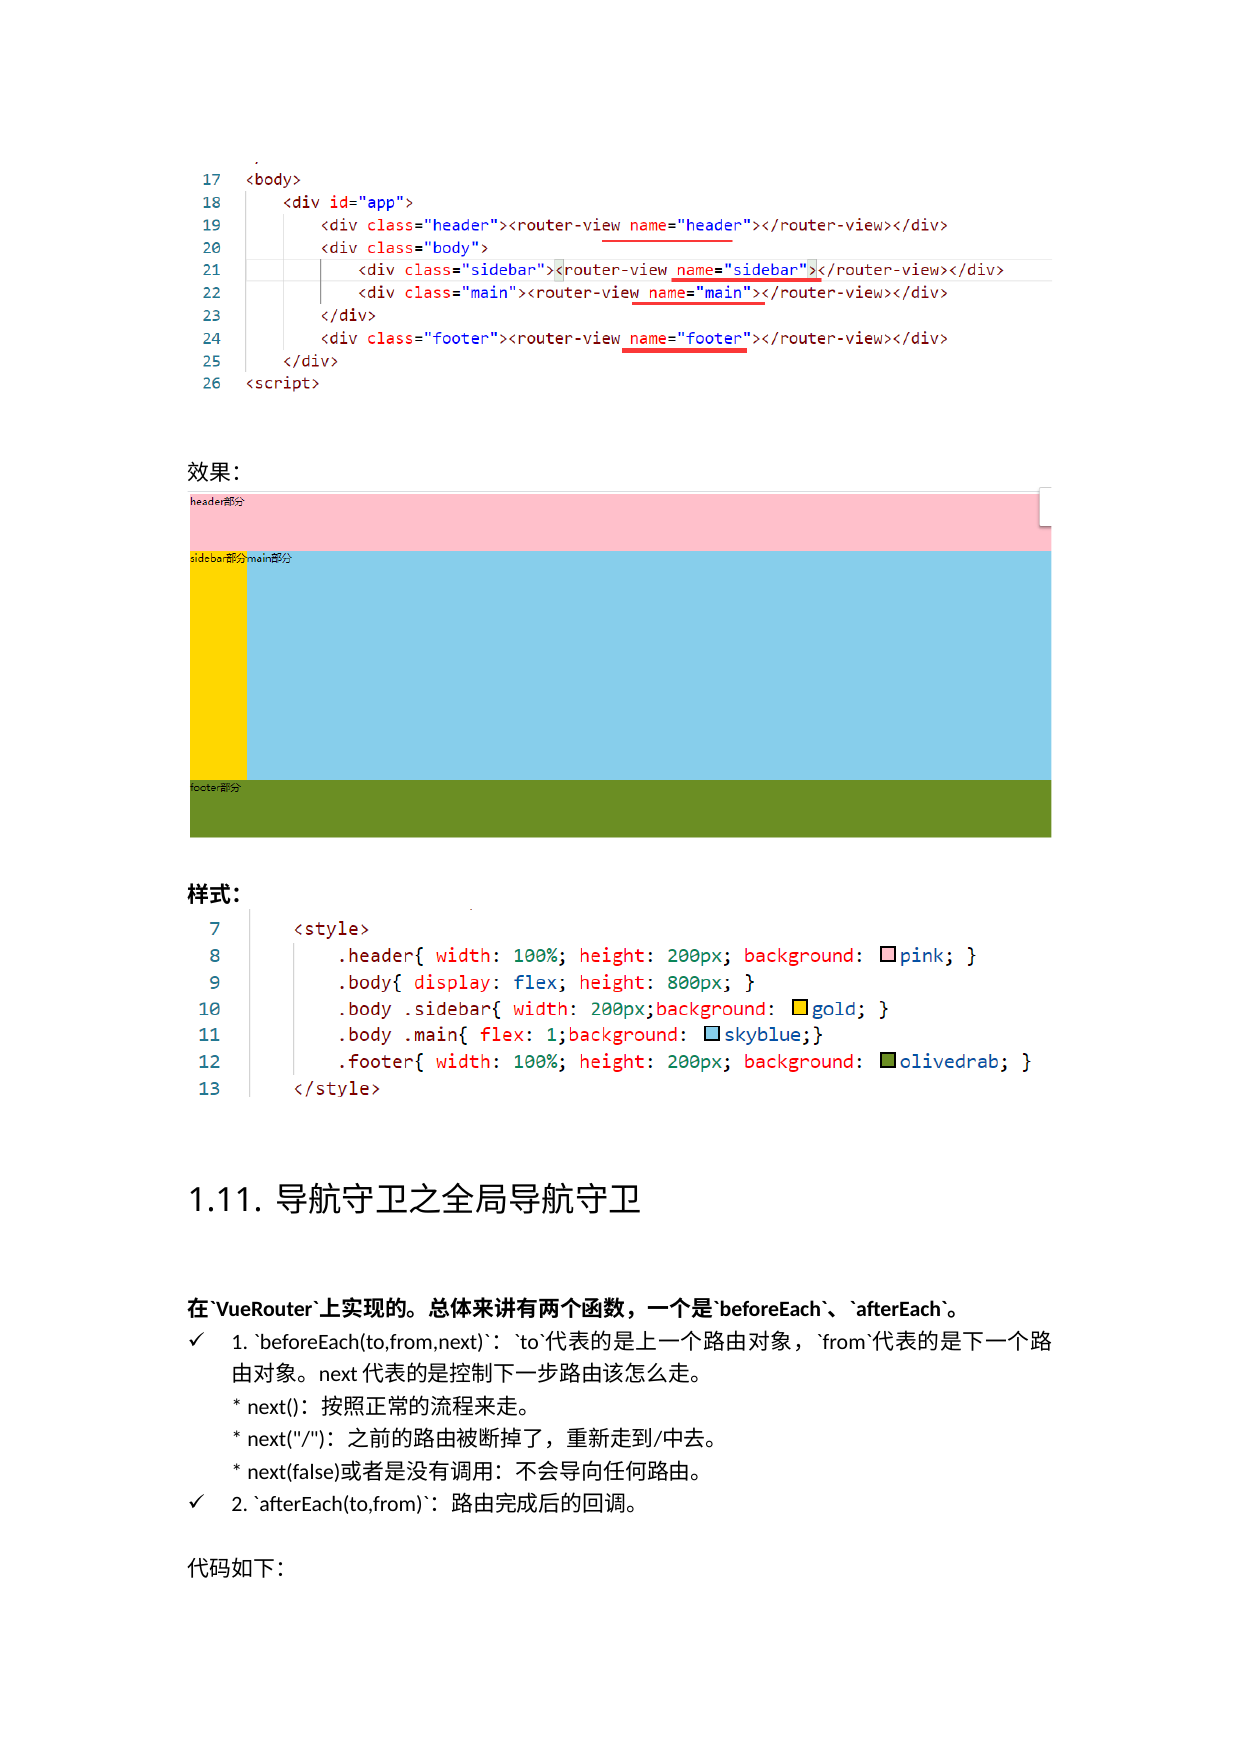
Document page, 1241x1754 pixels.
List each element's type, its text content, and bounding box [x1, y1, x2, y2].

picture [187, 487, 1052, 838]
list 效果： [187, 454, 1053, 487]
list * next()：按照正常的流程来走。 [187, 1388, 1053, 1421]
text 在`VueRouter`上实现的。总体来讲有两个函数，一个是`beforeEach`、`afterEach`。 [187, 1291, 1053, 1323]
list * next("/")：之前的路由被断掉了，重新走到/中去。 [187, 1421, 1053, 1453]
picture [187, 162, 1053, 392]
subtitle 导航守卫之全局导航守卫 [187, 1164, 1053, 1229]
list 样式： [187, 877, 1053, 909]
list 代码如下： [187, 1551, 1053, 1583]
list 2. `afterEach(to,from)`：路由完成后的回调。 [187, 1486, 1053, 1518]
list * next(false)或者是没有调用：不会导向任何路由。 [187, 1453, 1053, 1486]
picture [187, 909, 1052, 1097]
list 1. `beforeEach(to,from,next)`：`to`代表的是上一个路由对象，`from`代表的是下一个路由对象。next代表的是控制下一步路由该怎么走。 [187, 1323, 1053, 1388]
